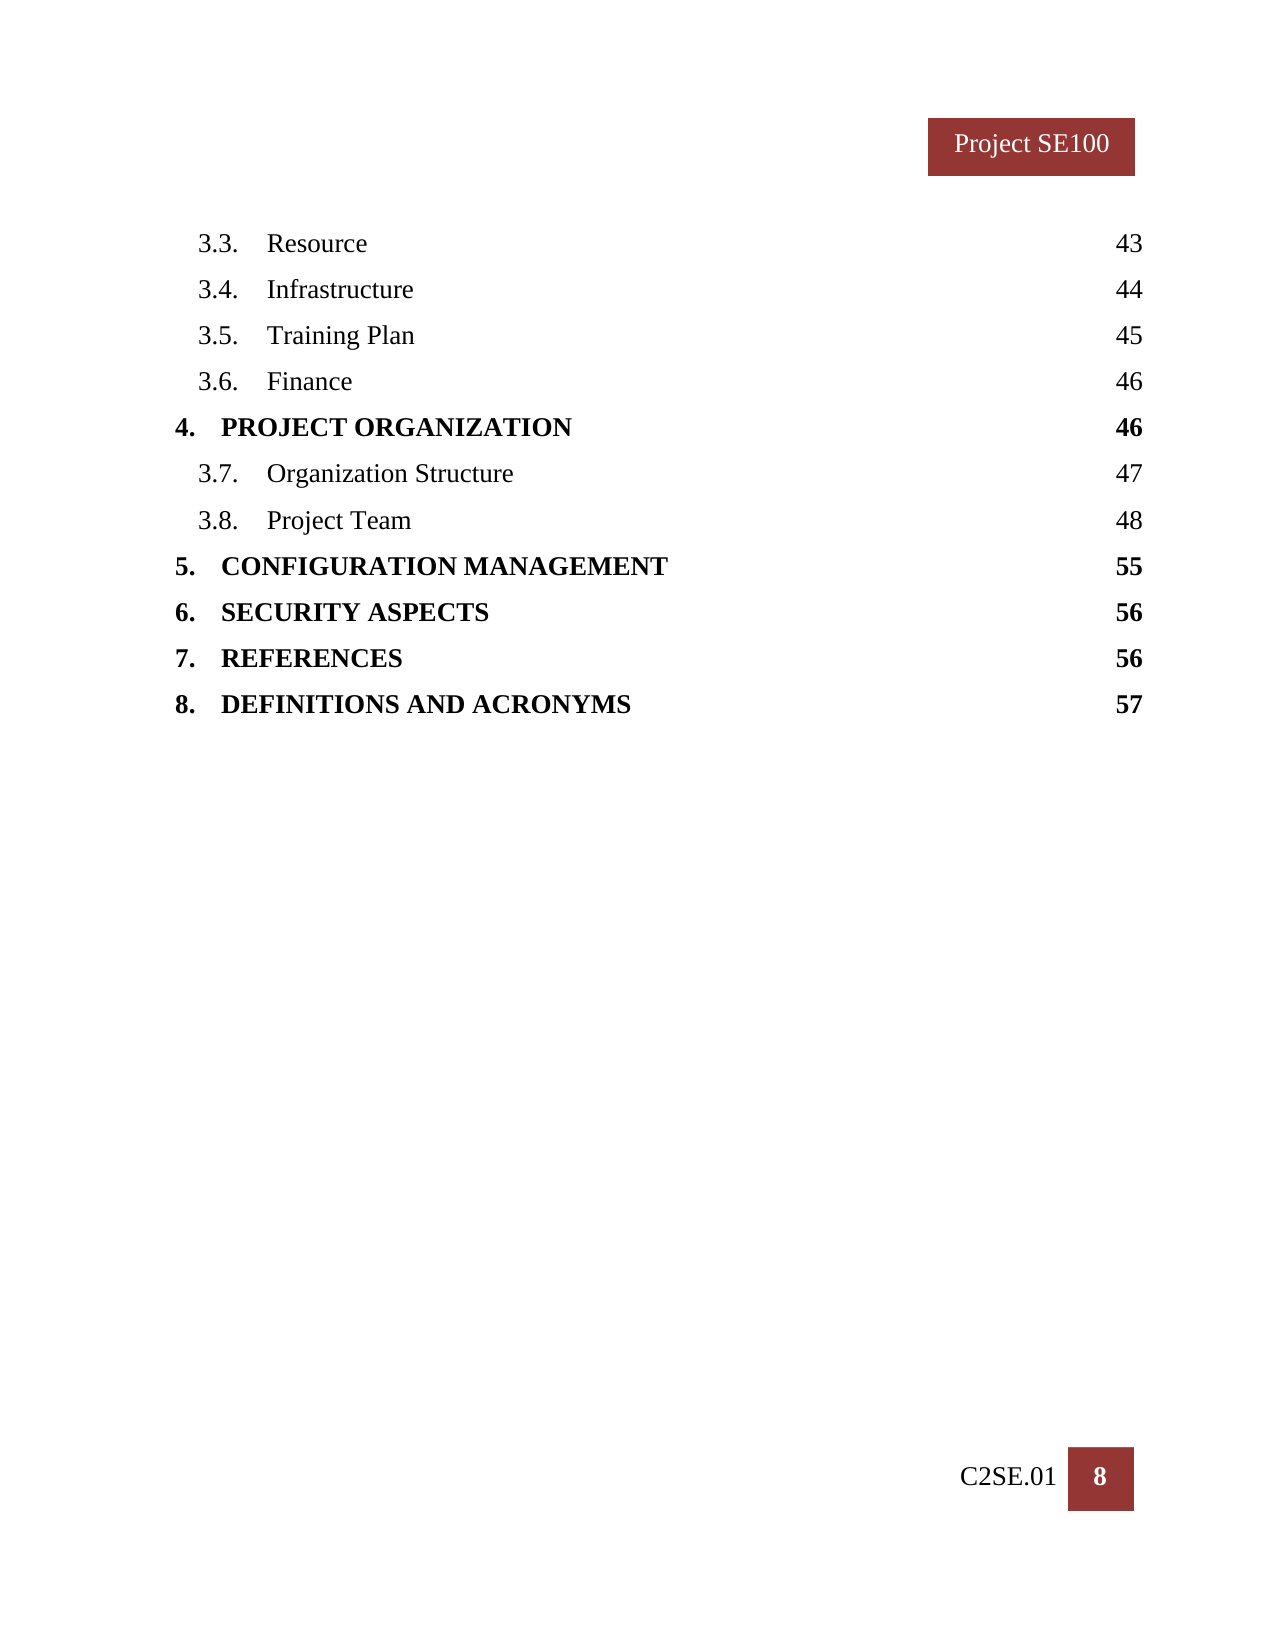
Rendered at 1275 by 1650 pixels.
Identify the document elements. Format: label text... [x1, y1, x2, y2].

text 7. REFERENCES 56 [175, 642, 1144, 673]
text 6. SECURITY ASPECTS 56 [175, 596, 1144, 627]
text 3.3. Resource 43 [198, 227, 1144, 258]
text 3.7. Organization Structure 47 [198, 458, 1144, 489]
text 3.5. Training Plan 45 [198, 319, 1144, 350]
text 3.6. Finance 46 [198, 365, 1144, 396]
text 3.4. Infrastructure 44 [198, 273, 1144, 304]
text 5. CONFIGURATION MANAGEMENT 55 [175, 550, 1144, 581]
text 8. DEFINITIONS AND ACRONYMS 57 [175, 688, 1144, 719]
text 3.8. Project Team 48 [198, 504, 1144, 535]
text 4. PROJECT ORGANIZATION 46 [175, 411, 1144, 443]
